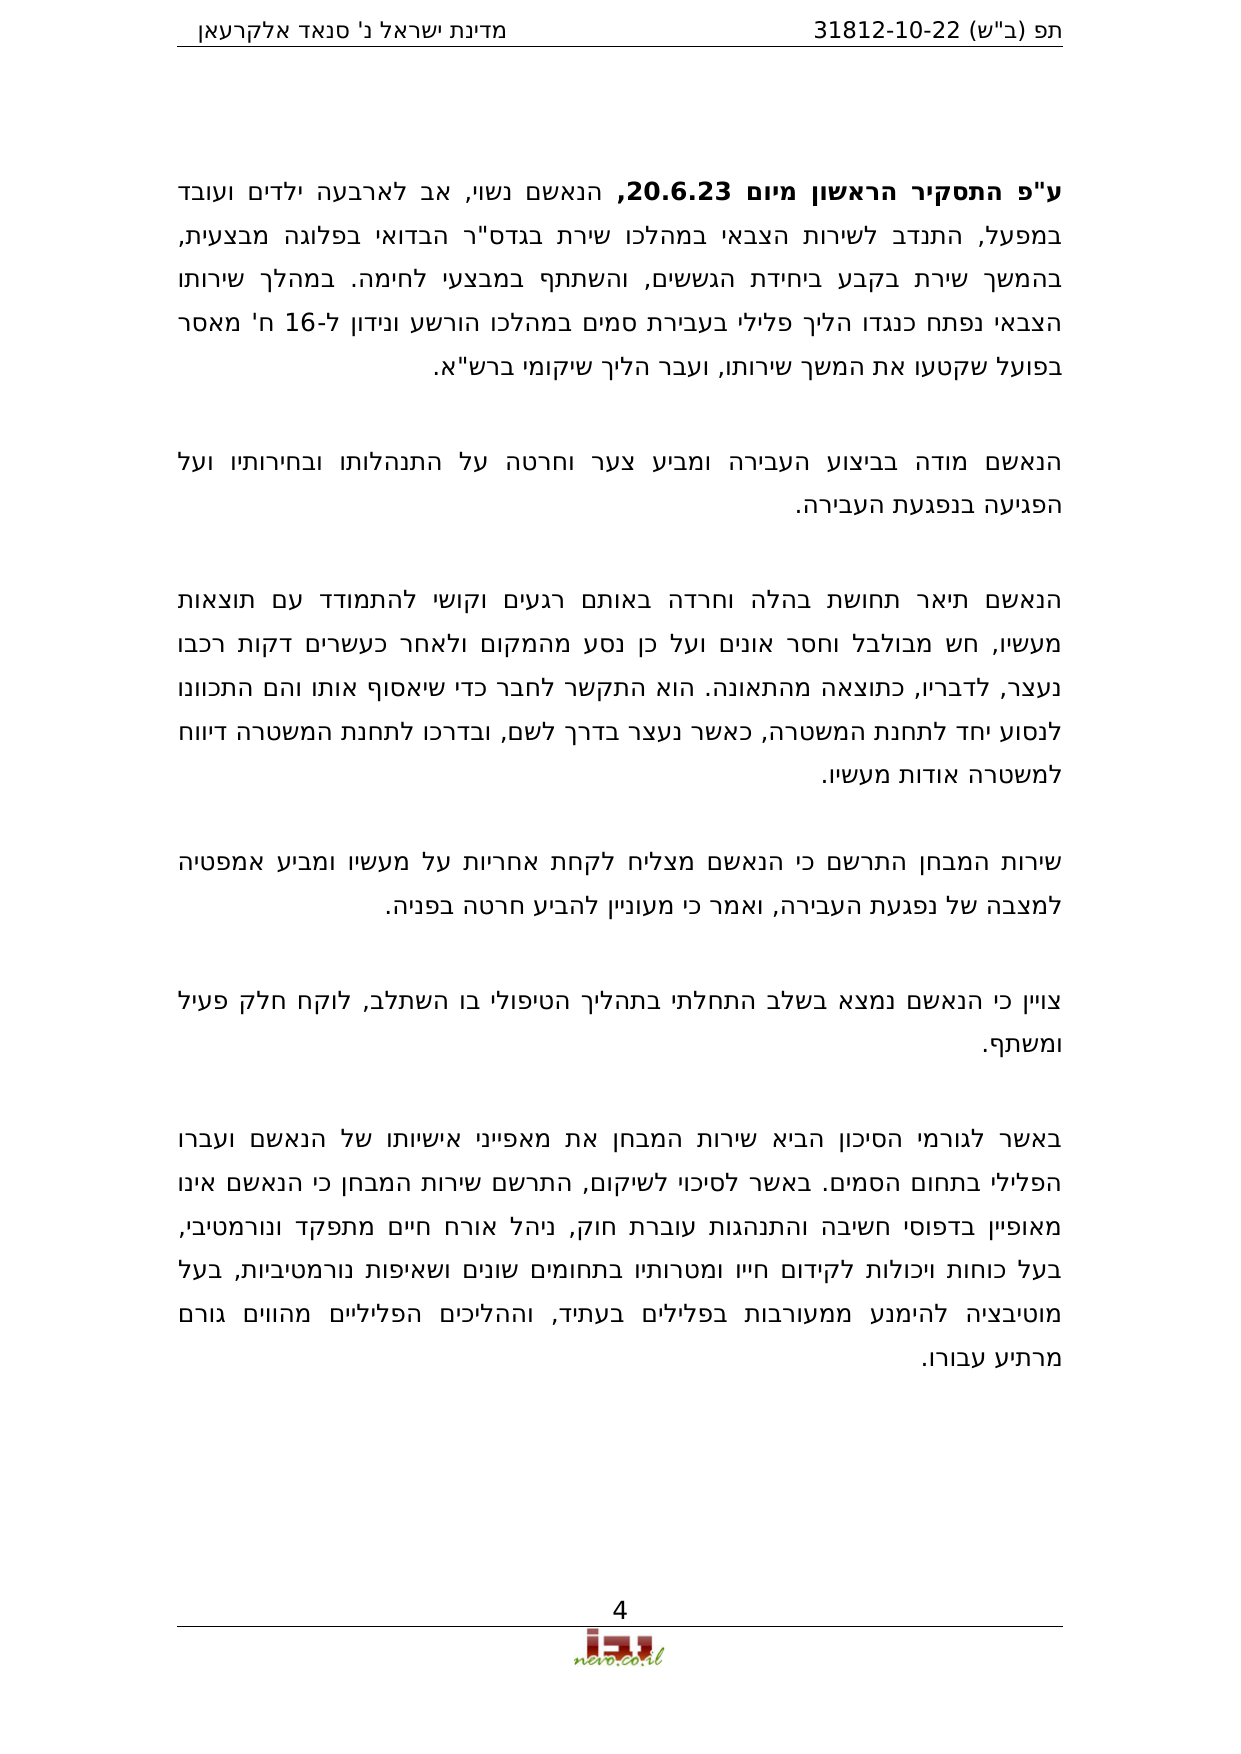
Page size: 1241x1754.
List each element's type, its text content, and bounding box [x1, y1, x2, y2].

text צויין כי הנאשם נמצא בשלב התחלתי בתהליך הטיפולי בו השתלב, לוקח חלק פעיל ומשתף. [177, 986, 1063, 1059]
text הנאשם תיאר תחושת בהלה וחרדה באותם רגעים וקושי להתמודד עם תוצאות מעשיו, חש מבולבל וחסר אונים ועל כן נסע מהמקום ולאחר כעשרים דקות רכבו נעצר, לדבריו, כתוצאה מהתאונה. הוא התקשר לחבר כדי שיאסוף אותו והם התכוונו לנסוע יחד לתחנת המשטרה, כאשר נעצר בדרך לשם, ובדרכו לתחנת המשטרה דיווח למשטרה אודות מעשיו. [177, 586, 1063, 790]
text שירות המבחן התרשם כי הנאשם מצליח לקחת אחריות על מעשיו ומביע אמפטיה למצבה של נפגעת העבירה, ואמר כי מעוניין להביע חרטה בפניה. [177, 847, 1063, 920]
text באשר לגורמי הסיכון הביא שירות המבחן את מאפייני אישיותו של הנאשם ועברו הפלילי בתחום הסמים. באשר לסיכוי לשיקום, התרשם שירות המבחן כי הנאשם אינו מאופיין בדפוסי חשיבה והתנהגות עוברת חוק, ניהל אורח חיים מתפקד ונורמטיבי, בעל כוחות ויכולות לקידום חייו ומטרותיו בתחומים שונים ושאיפות נורמטיביות, בעל מוטיבציה להימנע ממעורבות בפלילים בעתיד, וההליכים הפליליים מהווים גורם מרתיע עבורו. [177, 1124, 1063, 1372]
text הנאשם מודה בביצוע העבירה ומביע צער וחרטה על התנהלותו ובחירותיו ועל הפגיעה בנפגעת העבירה. [177, 447, 1063, 520]
text ע"פ התסקיר הראשון מיום 20.6.23, הנאשם נשוי, אב לארבעה ילדים ועובד במפעל, התנדב לשירות הצבאי במהלכו שירת בגדס"ר הבדואי בפלוגה מבצעית, בהמשך שירת בקבע ביחידת הגששים, והשתתף במבצעי לחימה. במהלך שירותו הצבאי נפתח כנגדו הליך פלילי בעבירת סמים במהלכו הורשע ונידון ל-16 ח' מאסר בפועל שקטעו את המשך שירותו, ועבר הליך שיקומי ברש"א. [177, 177, 1063, 381]
picture [574, 1628, 666, 1667]
